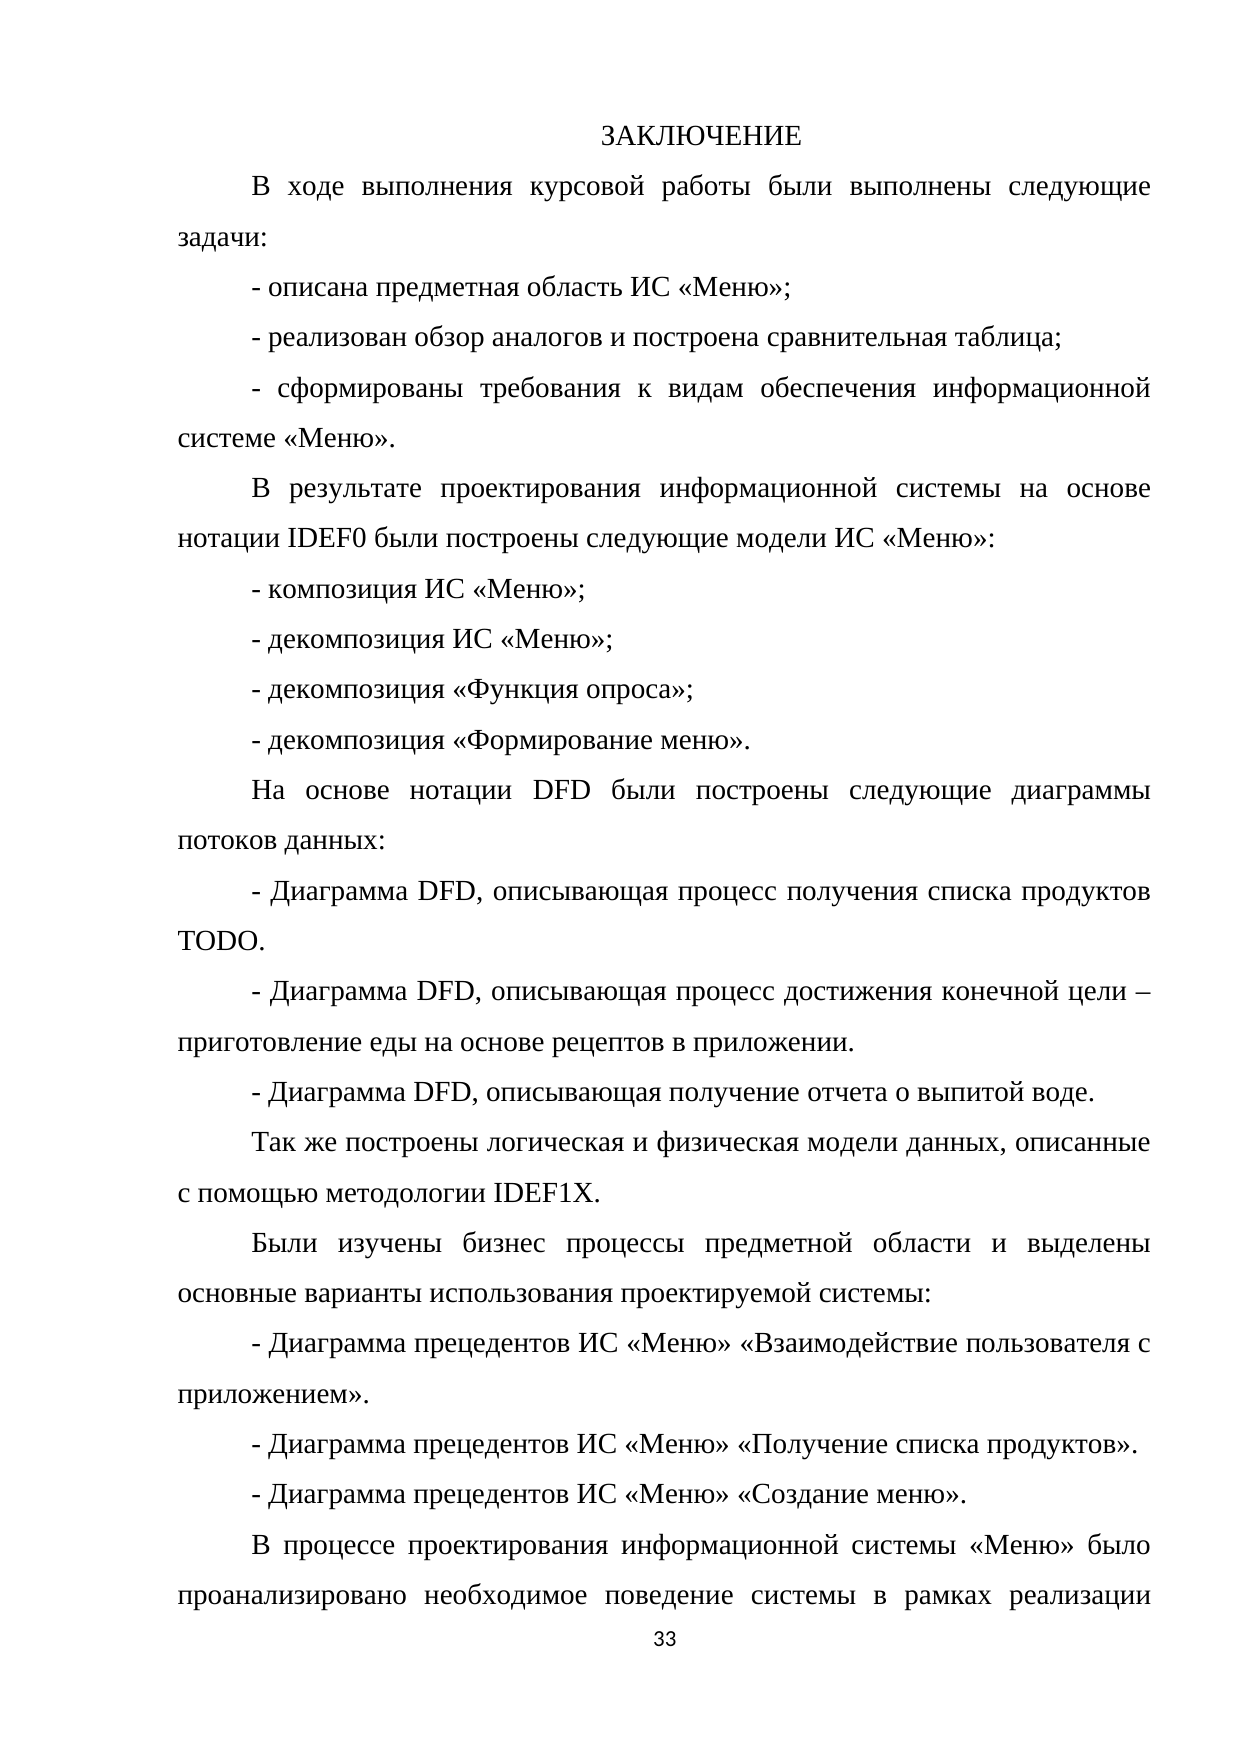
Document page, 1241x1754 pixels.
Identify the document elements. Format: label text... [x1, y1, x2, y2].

text - Диаграмма прецедентов ИС «Меню» «Получение списка продуктов». [177, 1426, 1152, 1460]
text - декомпозиция «Формирование меню». [177, 722, 1152, 755]
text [177, 1527, 1152, 1611]
text Были изучены бизнес процессы предметной области и выделены основные варианты использования проектируемой системы: [177, 1225, 1152, 1309]
text В результате проектирования информационной системы на основе нотации IDEF0 были построены следующие модели ИС «Меню»: [177, 470, 1152, 554]
text - композиция ИС «Меню»; [177, 571, 1152, 604]
text - сформированы требования к видам обеспечения информационной системе «Меню». [177, 370, 1152, 453]
text - Диаграмма прецедентов ИС «Меню» «Взаимодействие пользователя с приложением». [177, 1326, 1152, 1409]
text - декомпозиция «Функция опроса»; [177, 672, 1152, 705]
text Так же построены логическая и физическая модели данных, описанные с помощью методологии IDEF1X. [177, 1124, 1152, 1208]
subtitle ЗАКЛЮЧЕНИЕ [177, 118, 1152, 152]
text - описана предметная область ИС «Меню»; [177, 269, 1152, 303]
text - Диаграмма DFD, описывающая процесс получения списка продуктов TODO. [177, 873, 1152, 957]
text - Диаграмма прецедентов ИС «Меню» «Создание меню». [177, 1477, 1152, 1510]
text - декомпозиция ИС «Меню»; [177, 621, 1152, 655]
text - реализован обзор аналогов и построена сравнительная таблица; [177, 319, 1152, 353]
text - Диаграмма DFD, описывающая процесс достижения конечной цели – приготовление еды на основе рецептов в приложении. [177, 973, 1152, 1057]
text В ходе выполнения курсовой работы были выполнены следующие задачи: [177, 168, 1152, 252]
text - Диаграмма DFD, описывающая получение отчета о выпитой воде. [177, 1074, 1152, 1108]
text На основе нотации DFD были построены следующие диаграммы потоков данных: [177, 772, 1152, 856]
